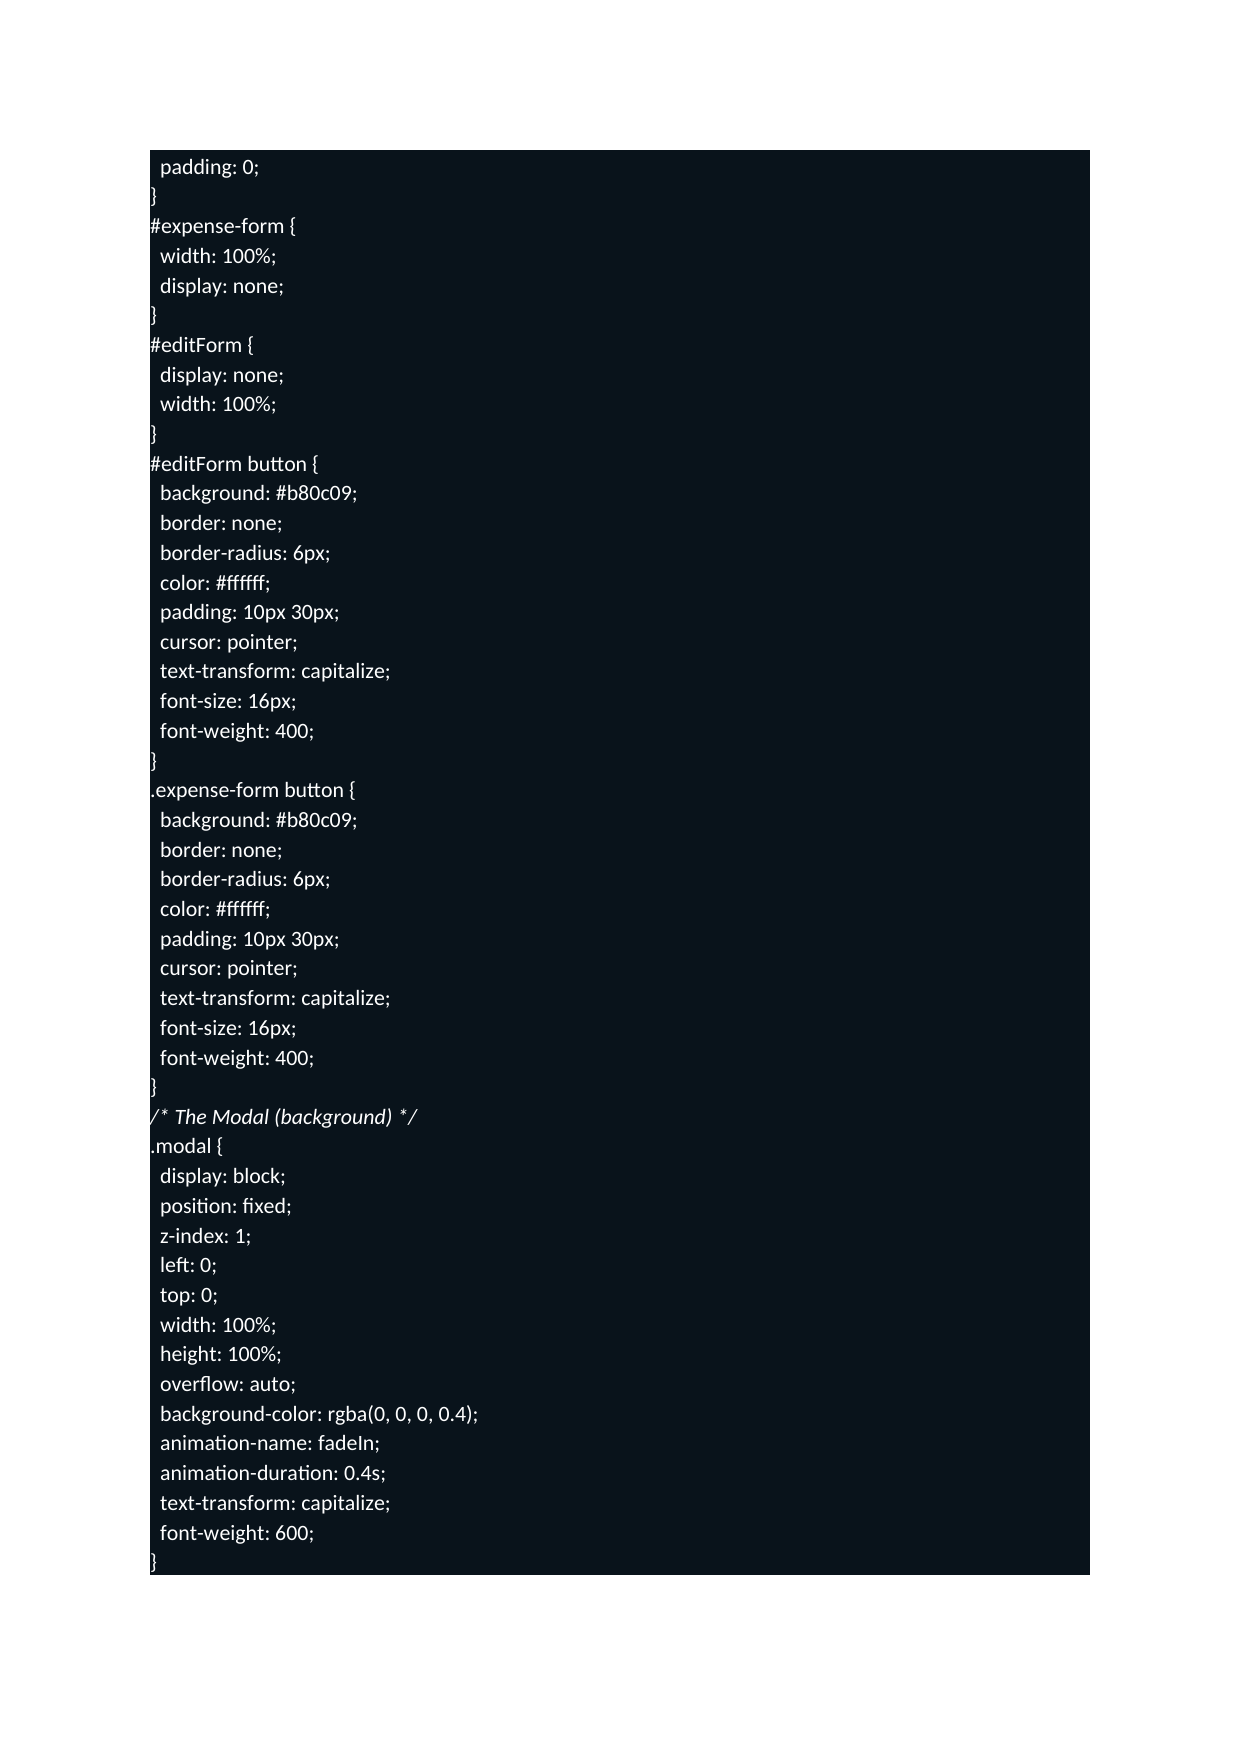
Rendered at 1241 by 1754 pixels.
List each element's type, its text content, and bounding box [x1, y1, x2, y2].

text animation-name: fadeIn; [150, 1427, 1090, 1456]
text font-weight: 400; [150, 714, 1090, 744]
text font-weight: 600; [150, 1516, 1090, 1545]
text text-transform: capitalize; [150, 655, 1090, 684]
text top: 0; [150, 1278, 1090, 1308]
text cursor: pointer; [150, 625, 1090, 655]
text padding: 10px 30px; [150, 595, 1090, 625]
text #editForm button { [150, 447, 1090, 477]
text z-index: 1; [150, 1219, 1090, 1248]
text width: 100%; [150, 1308, 1090, 1337]
text overflow: auto; [150, 1367, 1090, 1397]
text border-radius: 6px; [150, 862, 1090, 892]
text #editForm { [150, 328, 1090, 358]
text color: #ffffff; [150, 892, 1090, 922]
text border: none; [150, 833, 1090, 862]
text text-transform: capitalize; [150, 1486, 1090, 1516]
text padding: 10px 30px; [150, 922, 1090, 952]
text position: fixed; [150, 1189, 1090, 1219]
text cursor: pointer; [150, 952, 1090, 981]
text background: #b80c09; [150, 803, 1090, 833]
text width: 100%; [150, 239, 1090, 269]
text text-transform: capitalize; [150, 981, 1090, 1011]
text } [150, 1545, 1090, 1575]
text width: 100%; [150, 387, 1090, 417]
text } [150, 298, 1090, 328]
text background-color: rgba(0, 0, 0, 0.4); [150, 1397, 1090, 1427]
text } [150, 417, 1090, 447]
text color: #ffffff; [150, 566, 1090, 595]
text display: none; [150, 358, 1090, 387]
text font-size: 16px; [150, 684, 1090, 714]
text #expense-form { [150, 209, 1090, 239]
text /* The Modal (background) */ [150, 1100, 1090, 1130]
text font-size: 16px; [150, 1011, 1090, 1041]
text border-radius: 6px; [150, 536, 1090, 566]
text border: none; [150, 506, 1090, 536]
text .expense-form button { [150, 773, 1090, 803]
text left: 0; [150, 1248, 1090, 1278]
text display: none; [150, 269, 1090, 298]
text height: 100%; [150, 1337, 1090, 1367]
text } [150, 744, 1090, 773]
text font-weight: 400; [150, 1041, 1090, 1070]
text animation-duration: 0.4s; [150, 1456, 1090, 1486]
text display: block; [150, 1159, 1090, 1189]
text } [150, 1070, 1090, 1100]
text background: #b80c09; [150, 477, 1090, 506]
text .modal { [150, 1130, 1090, 1159]
text } [150, 180, 1090, 209]
text padding: 0; [150, 150, 1090, 180]
